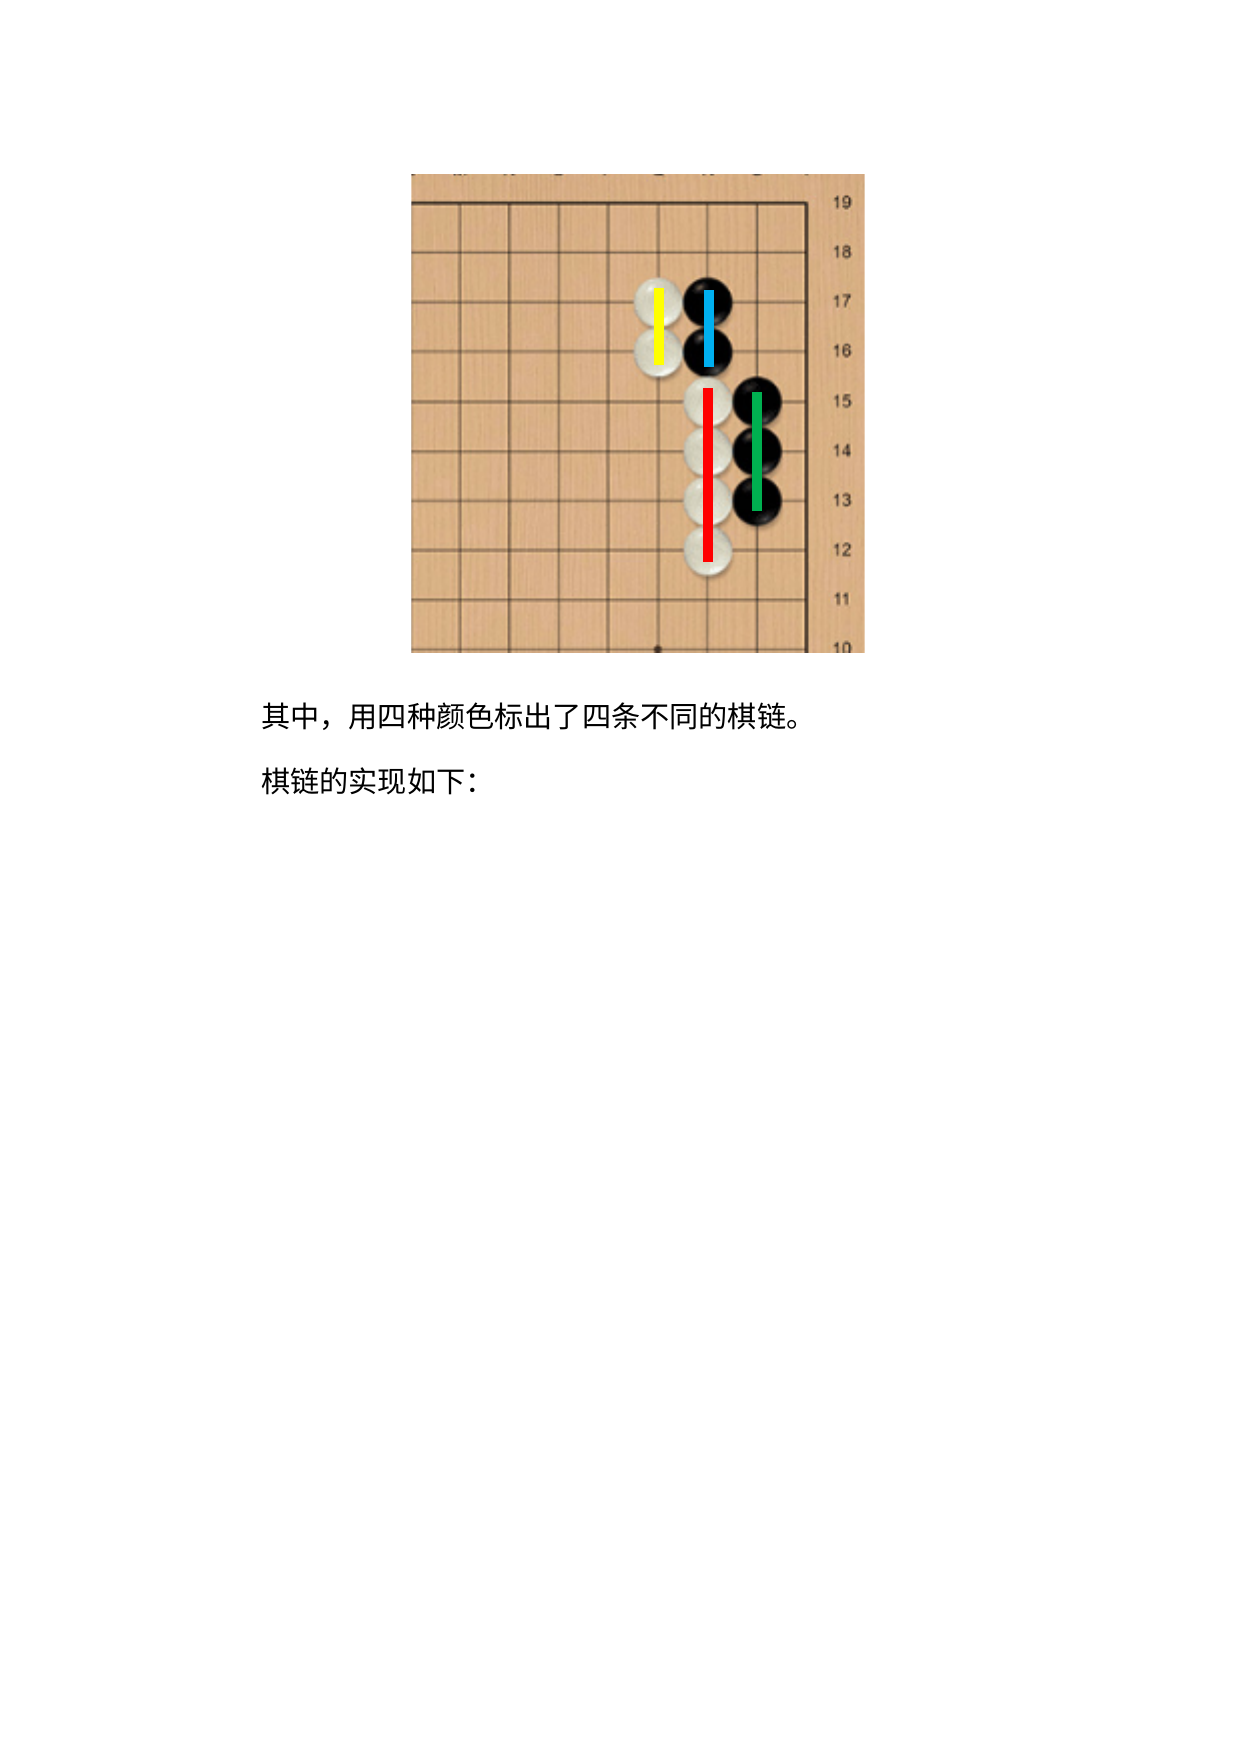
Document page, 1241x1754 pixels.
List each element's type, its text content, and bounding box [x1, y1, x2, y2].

picture [408, 174, 865, 649]
text 其中，用四种颜色标出了四条不同的棋链。 [187, 682, 1053, 747]
text 棋链的实现如下： [187, 747, 1053, 812]
